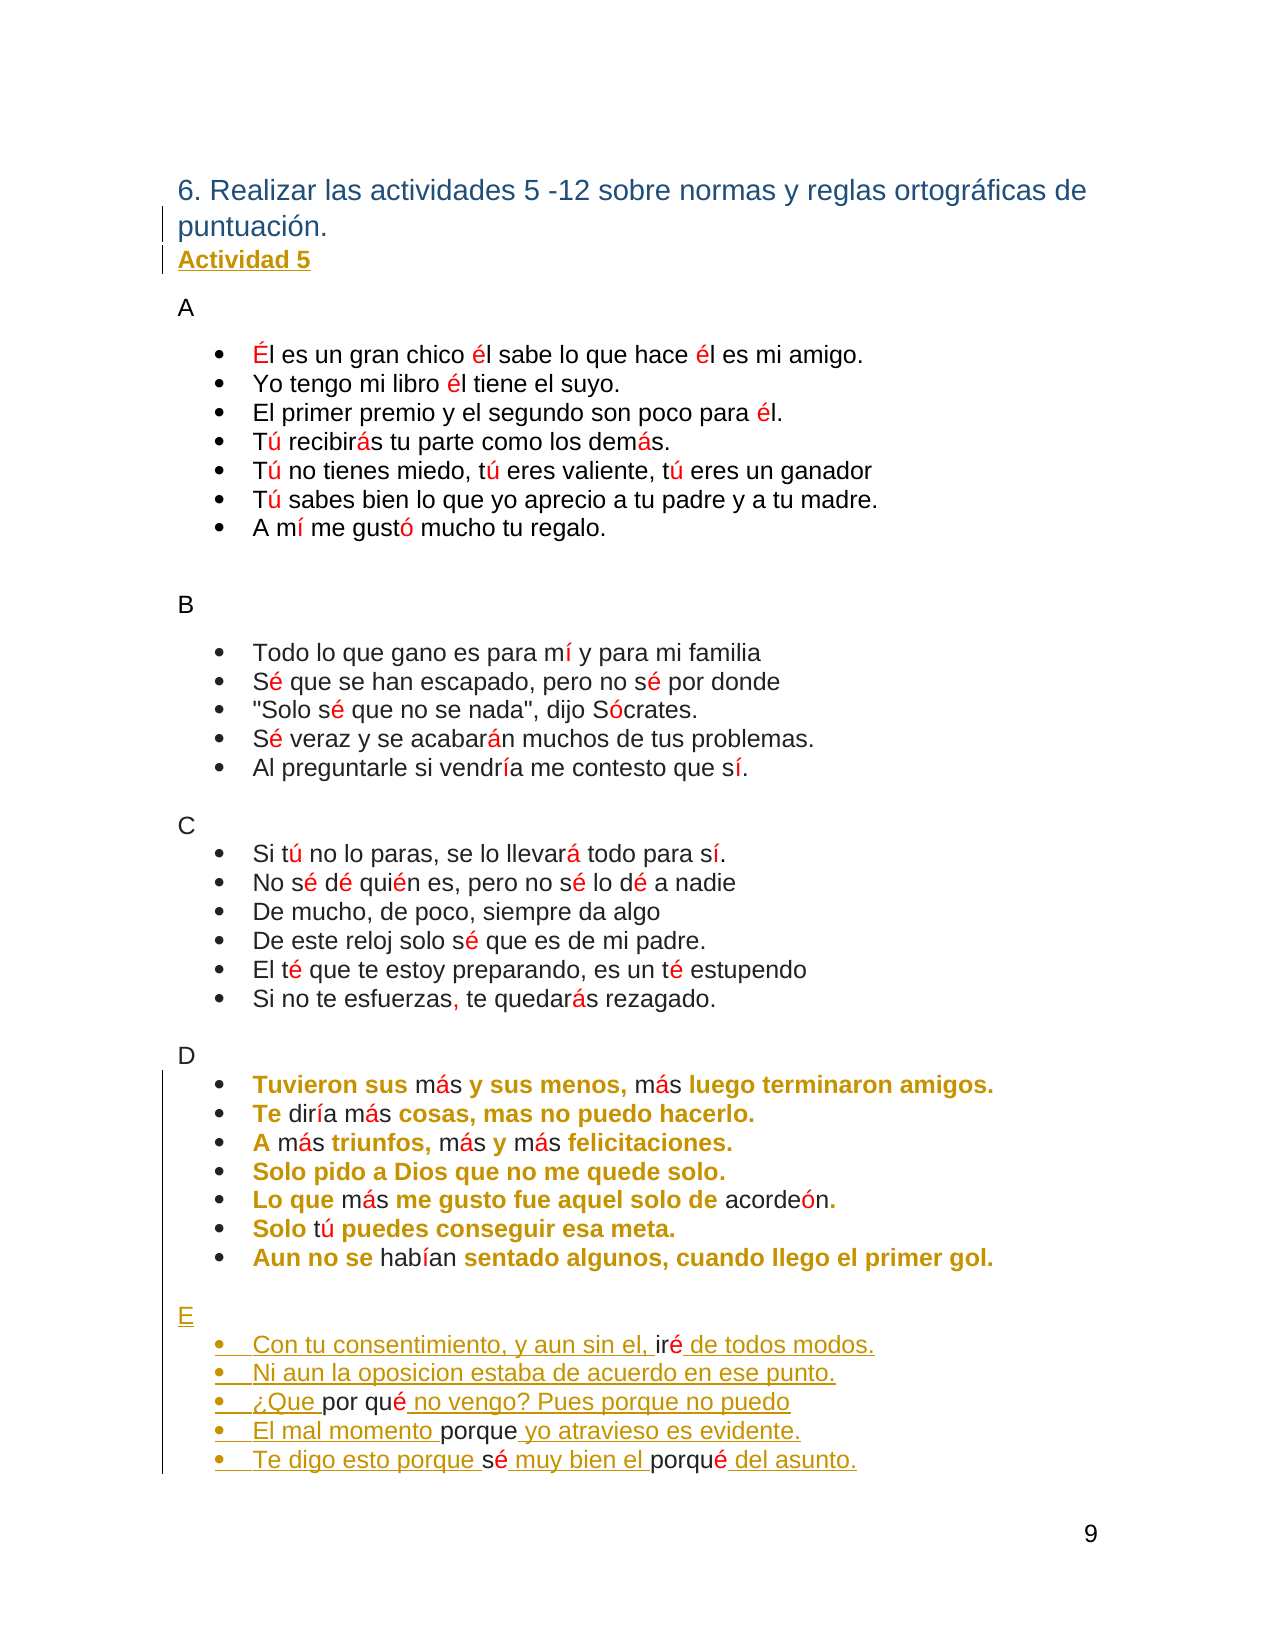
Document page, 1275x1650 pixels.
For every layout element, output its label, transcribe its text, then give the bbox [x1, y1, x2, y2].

list Al preguntarle si vendría me contesto que sí. [215, 753, 1098, 782]
list Te diría más cosas, mas no puedo hacerlo. [215, 1099, 1098, 1128]
list Si tú no lo paras, se lo llevará todo para sí. [215, 839, 1098, 868]
text A [177, 293, 1098, 321]
list "Solo sé que no se nada", dijo Sócrates. [215, 695, 1098, 724]
list Si no te esfuerzas, te quedarás rezagado. [215, 984, 1098, 1013]
list Tú recibirás tu parte como los demás. [215, 427, 1098, 456]
list Aun no se habían sentado algunos, cuando llego el primer gol. [215, 1243, 1098, 1272]
list Tuvieron sus más y sus menos, más luego terminaron amigos. [215, 1070, 1098, 1099]
text C [177, 811, 1098, 839]
text D [177, 1041, 1098, 1070]
list Él es un gran chico él sabe lo que hace él es mi amigo. [215, 340, 1098, 369]
list Solo tú puedes conseguir esa meta. [215, 1214, 1098, 1243]
list El té que te estoy preparando, es un té estupendo [215, 955, 1098, 984]
list Yo tengo mi libro él tiene el suyo. [215, 369, 1098, 398]
list El primer premio y el segundo son poco para él. [215, 398, 1098, 427]
list porque [215, 1416, 1098, 1445]
list Tú sabes bien lo que yo aprecio a tu padre y a tu madre. [215, 484, 1098, 513]
list De este reloj solo sé que es de mi padre. [215, 926, 1098, 955]
list Sé veraz y se acabarán muchos de tus problemas. [215, 724, 1098, 753]
list séporqué [215, 1445, 1098, 1474]
list De mucho, de poco, siempre da algo [215, 897, 1098, 926]
list Lo que más me gusto fue aquel solo de acordeón. [215, 1186, 1098, 1214]
list Tú no tienes miedo, tú eres valiente, tú eres un ganador [215, 456, 1098, 484]
list iré [215, 1329, 1098, 1358]
list A más triunfos, más y más felicitaciones. [215, 1128, 1098, 1157]
list Solo pido a Dios que no me quede solo. [215, 1157, 1098, 1186]
text B [177, 590, 1098, 619]
subtitle 6. Realizar las actividades 5 -12 sobre normas y reglas ortográficas de puntuación. [177, 173, 1098, 242]
list por qué [215, 1387, 1098, 1416]
list A mí me gustó mucho tu regalo. [215, 513, 1098, 542]
list Todo lo que gano es para mí y para mi familia [215, 638, 1098, 667]
list Sé que se han escapado, pero no sé por donde [215, 667, 1098, 695]
list No sé dé quién es, pero no sé lo dé a nadie [215, 868, 1098, 897]
